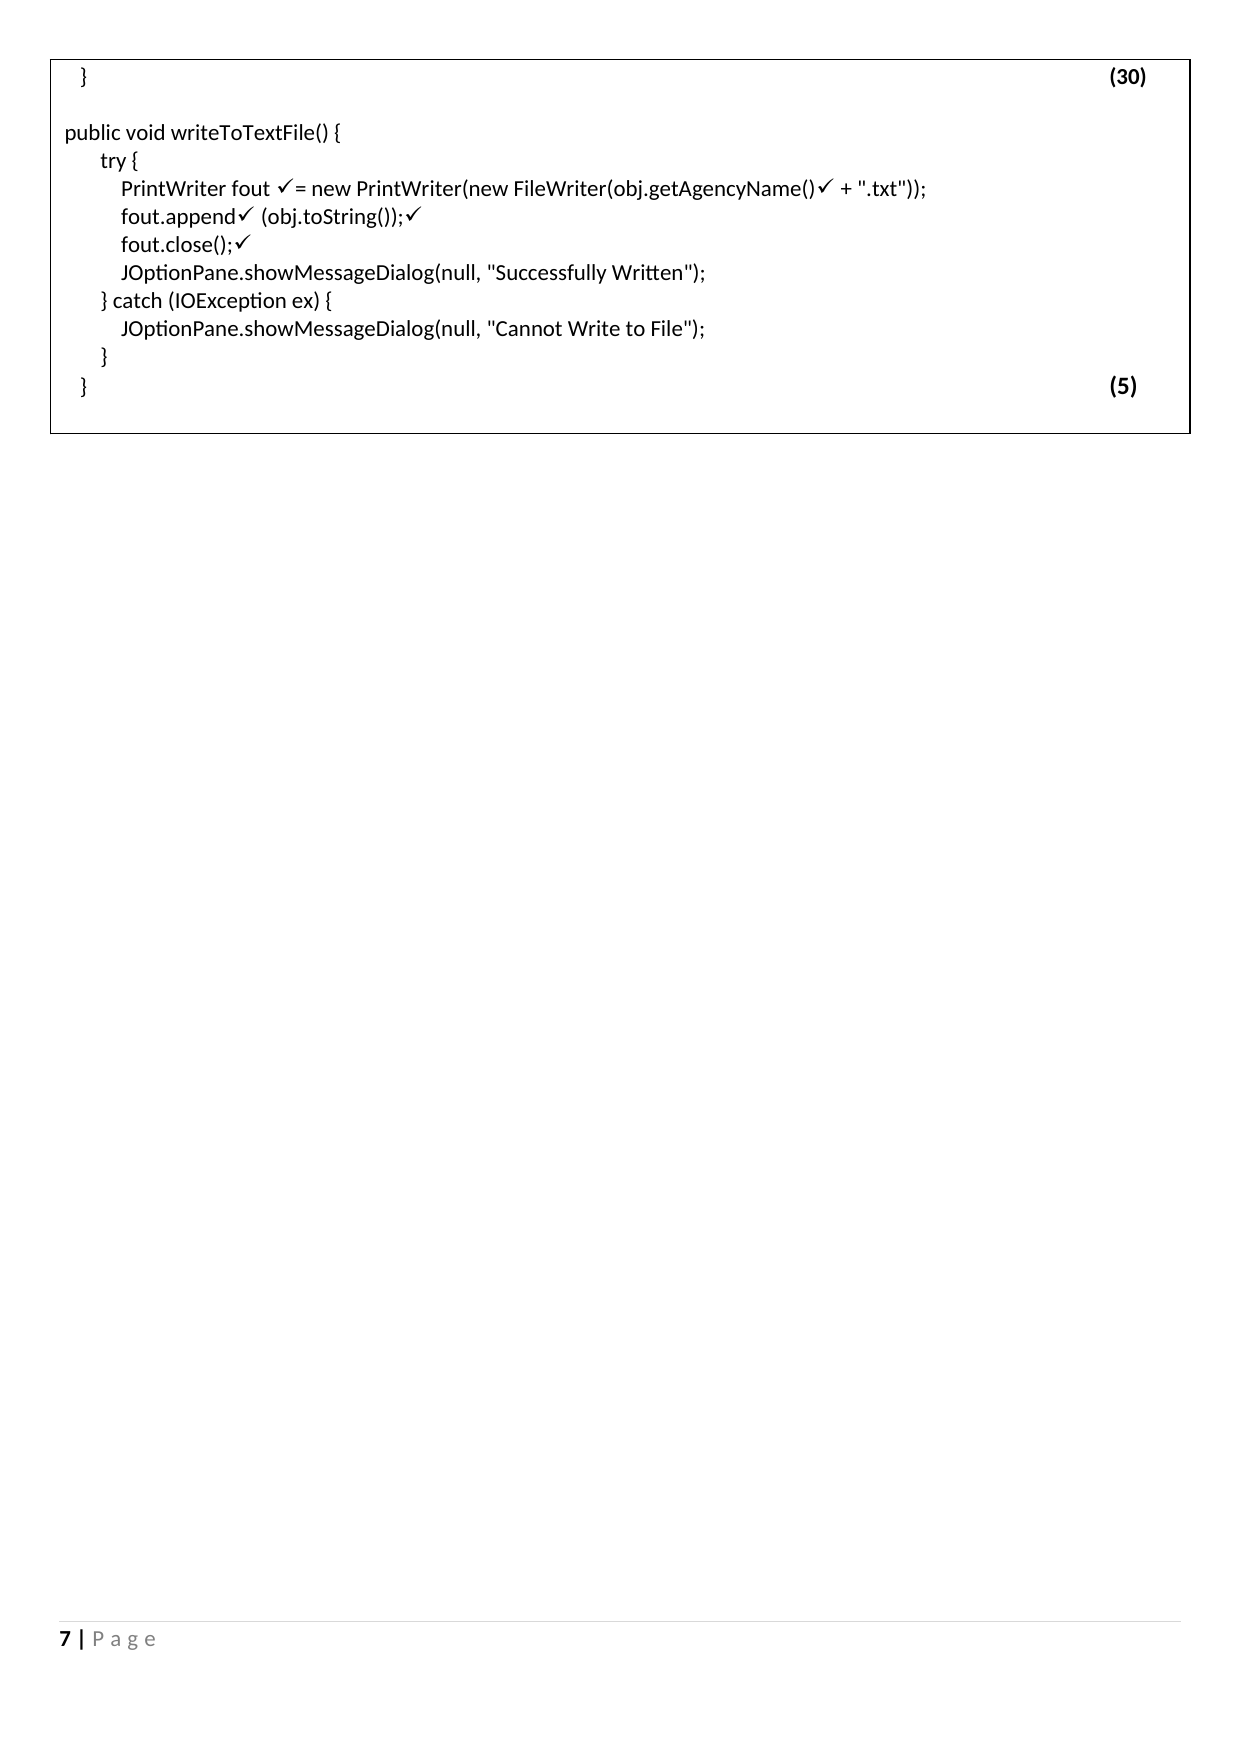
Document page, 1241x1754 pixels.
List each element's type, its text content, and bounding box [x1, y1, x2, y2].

text } catch (IOException ex) { [59, 286, 1181, 314]
text } (5) [59, 370, 1181, 401]
text } (30) [51, 60, 1189, 90]
text fout.append (obj.toString()); [59, 202, 1181, 230]
text public void writeToTextFile() { [59, 118, 1181, 146]
text PrintWriter fout = new PrintWriter(new FileWriter(obj.getAgencyName() + ".txt")); [59, 174, 1181, 202]
text JOptionPane.showMessageDialog(null, "Successfully Written"); [59, 258, 1181, 286]
text fout.close(); [59, 230, 1181, 258]
text JOptionPane.showMessageDialog(null, "Cannot Write to File"); [59, 314, 1181, 342]
text try { [59, 146, 1181, 174]
text } [59, 342, 1181, 370]
